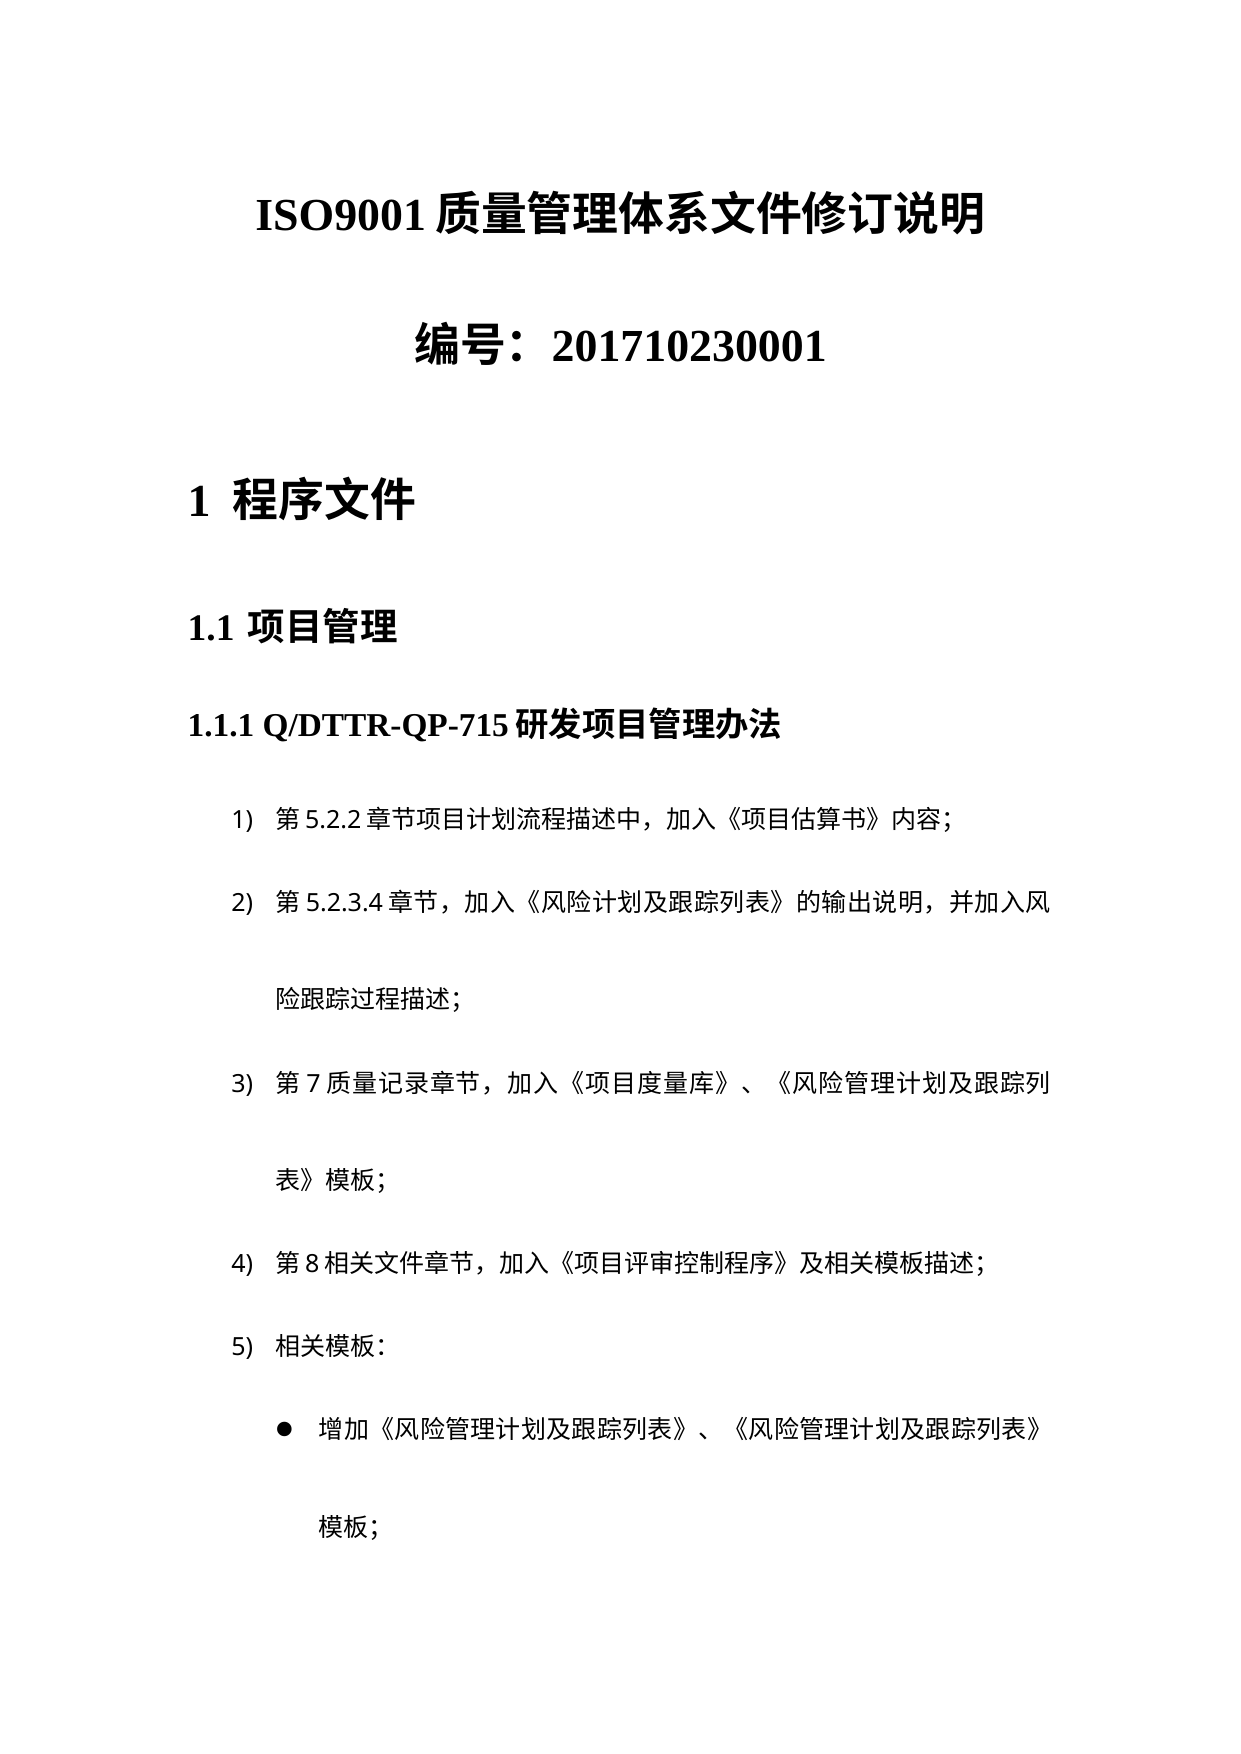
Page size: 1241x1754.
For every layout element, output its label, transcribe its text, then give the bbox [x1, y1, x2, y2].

list 第7质量记录章节，加入《项目度量库》、《风险管理计划及跟踪列表》模板； [231, 1049, 1053, 1211]
text ISO9001质量管理体系文件修订说明 [187, 162, 1053, 259]
list 增加《风险管理计划及跟踪列表》、《风险管理计划及跟踪列表》模板； [275, 1396, 1053, 1558]
list 相关模板： [231, 1312, 1053, 1377]
subtitle Q/DTTR-QP-715研发项目管理办法 [187, 690, 1053, 755]
text 编号：201710230001 [187, 293, 1053, 390]
list 第5.2.2章节项目计划流程描述中，加入《项目估算书》内容； [231, 785, 1053, 850]
subtitle 项目管理 [187, 591, 1053, 656]
subtitle 程序文件 [187, 448, 1053, 546]
list 第5.2.3.4章节，加入《风险计划及跟踪列表》的输出说明，并加入风险跟踪过程描述； [231, 868, 1053, 1031]
list 第8相关文件章节，加入《项目评审控制程序》及相关模板描述； [231, 1229, 1053, 1294]
